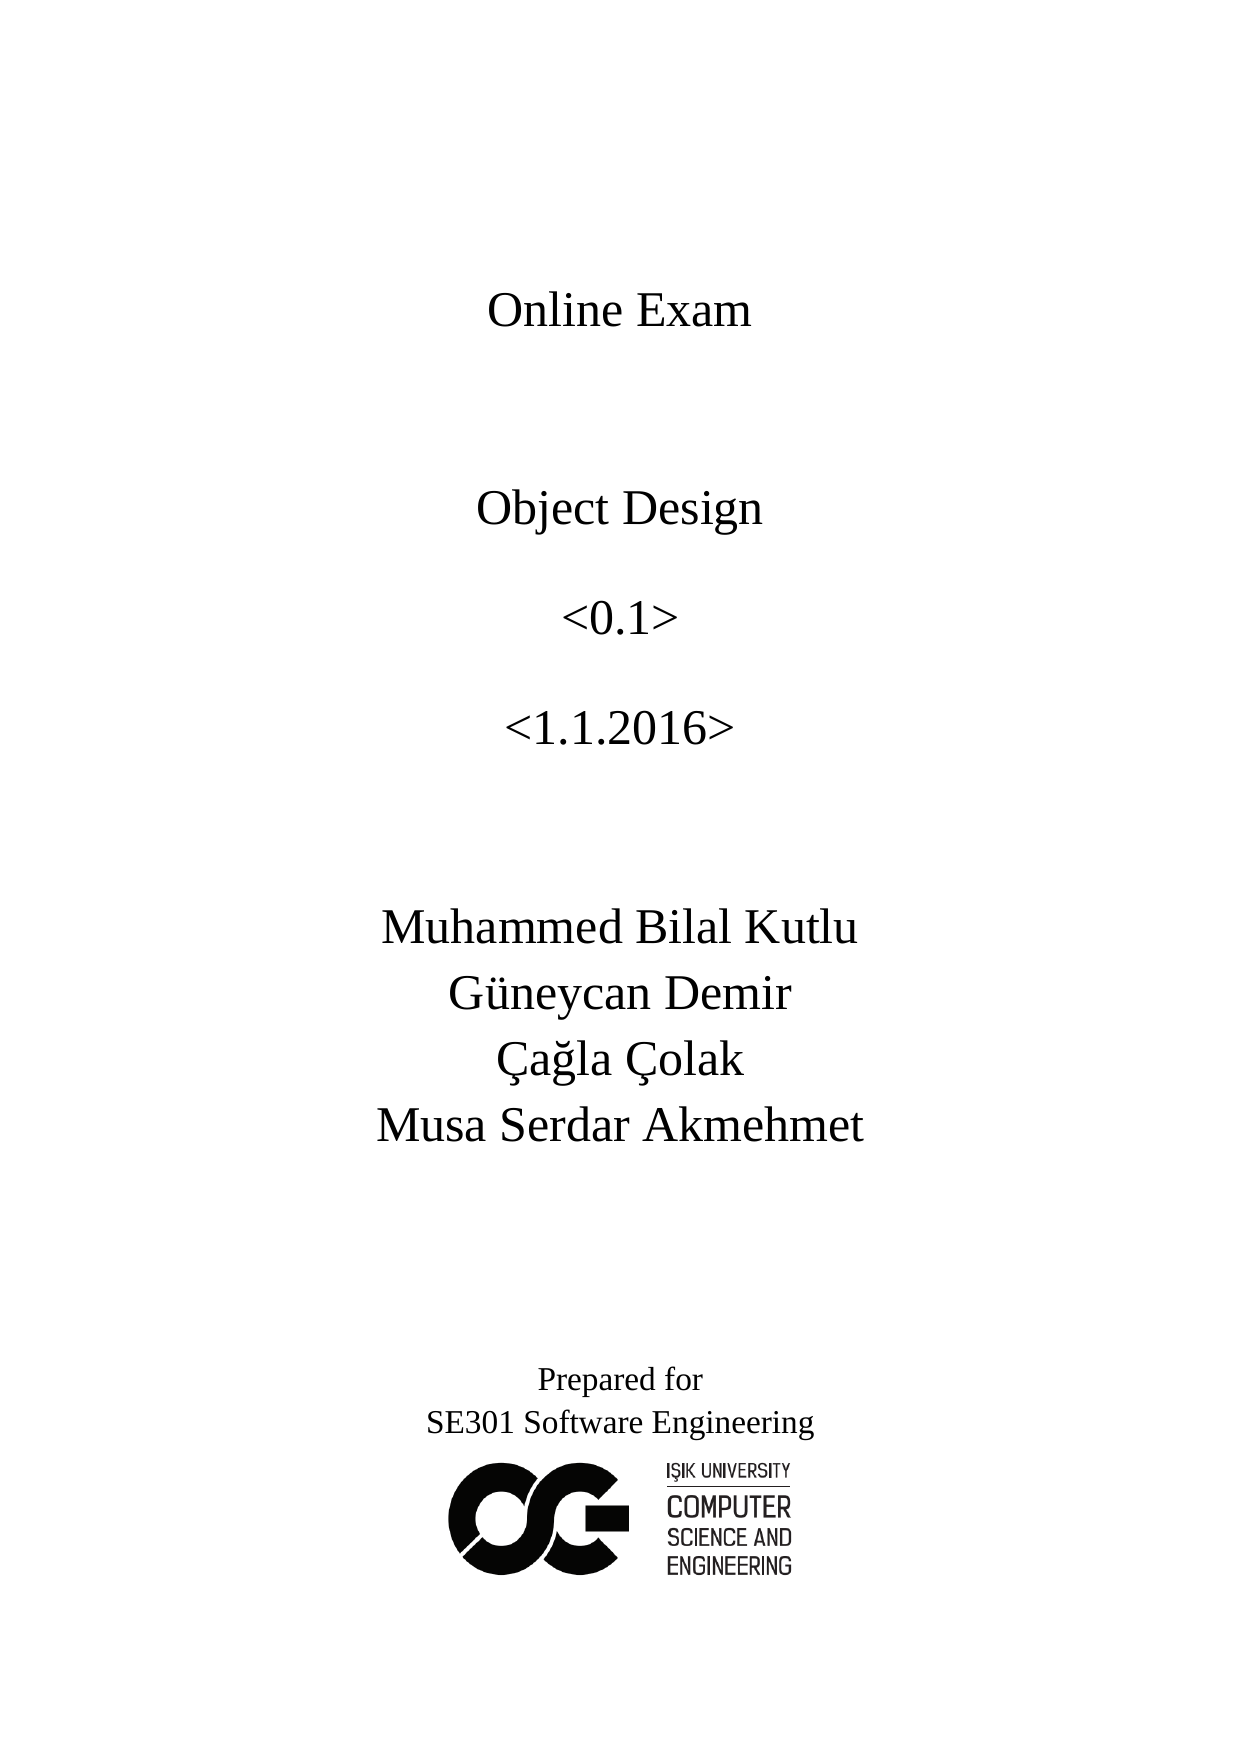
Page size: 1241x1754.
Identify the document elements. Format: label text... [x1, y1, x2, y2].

text SE301 Software Engineering [148, 1403, 1093, 1441]
text Güneycan Demir [148, 962, 1093, 1020]
text Muhammed Bilal Kutlu [148, 896, 1093, 954]
text <0.1> [148, 588, 1093, 646]
text Object Design [148, 478, 1093, 535]
text Musa Serdar Akmehmet [148, 1094, 1093, 1152]
text Çağla Çolak [148, 1028, 1093, 1086]
text Prepared for [148, 1359, 1093, 1397]
picture [444, 1446, 796, 1580]
text Online Exam [148, 280, 1093, 337]
text <1.1.2016> [148, 698, 1093, 756]
